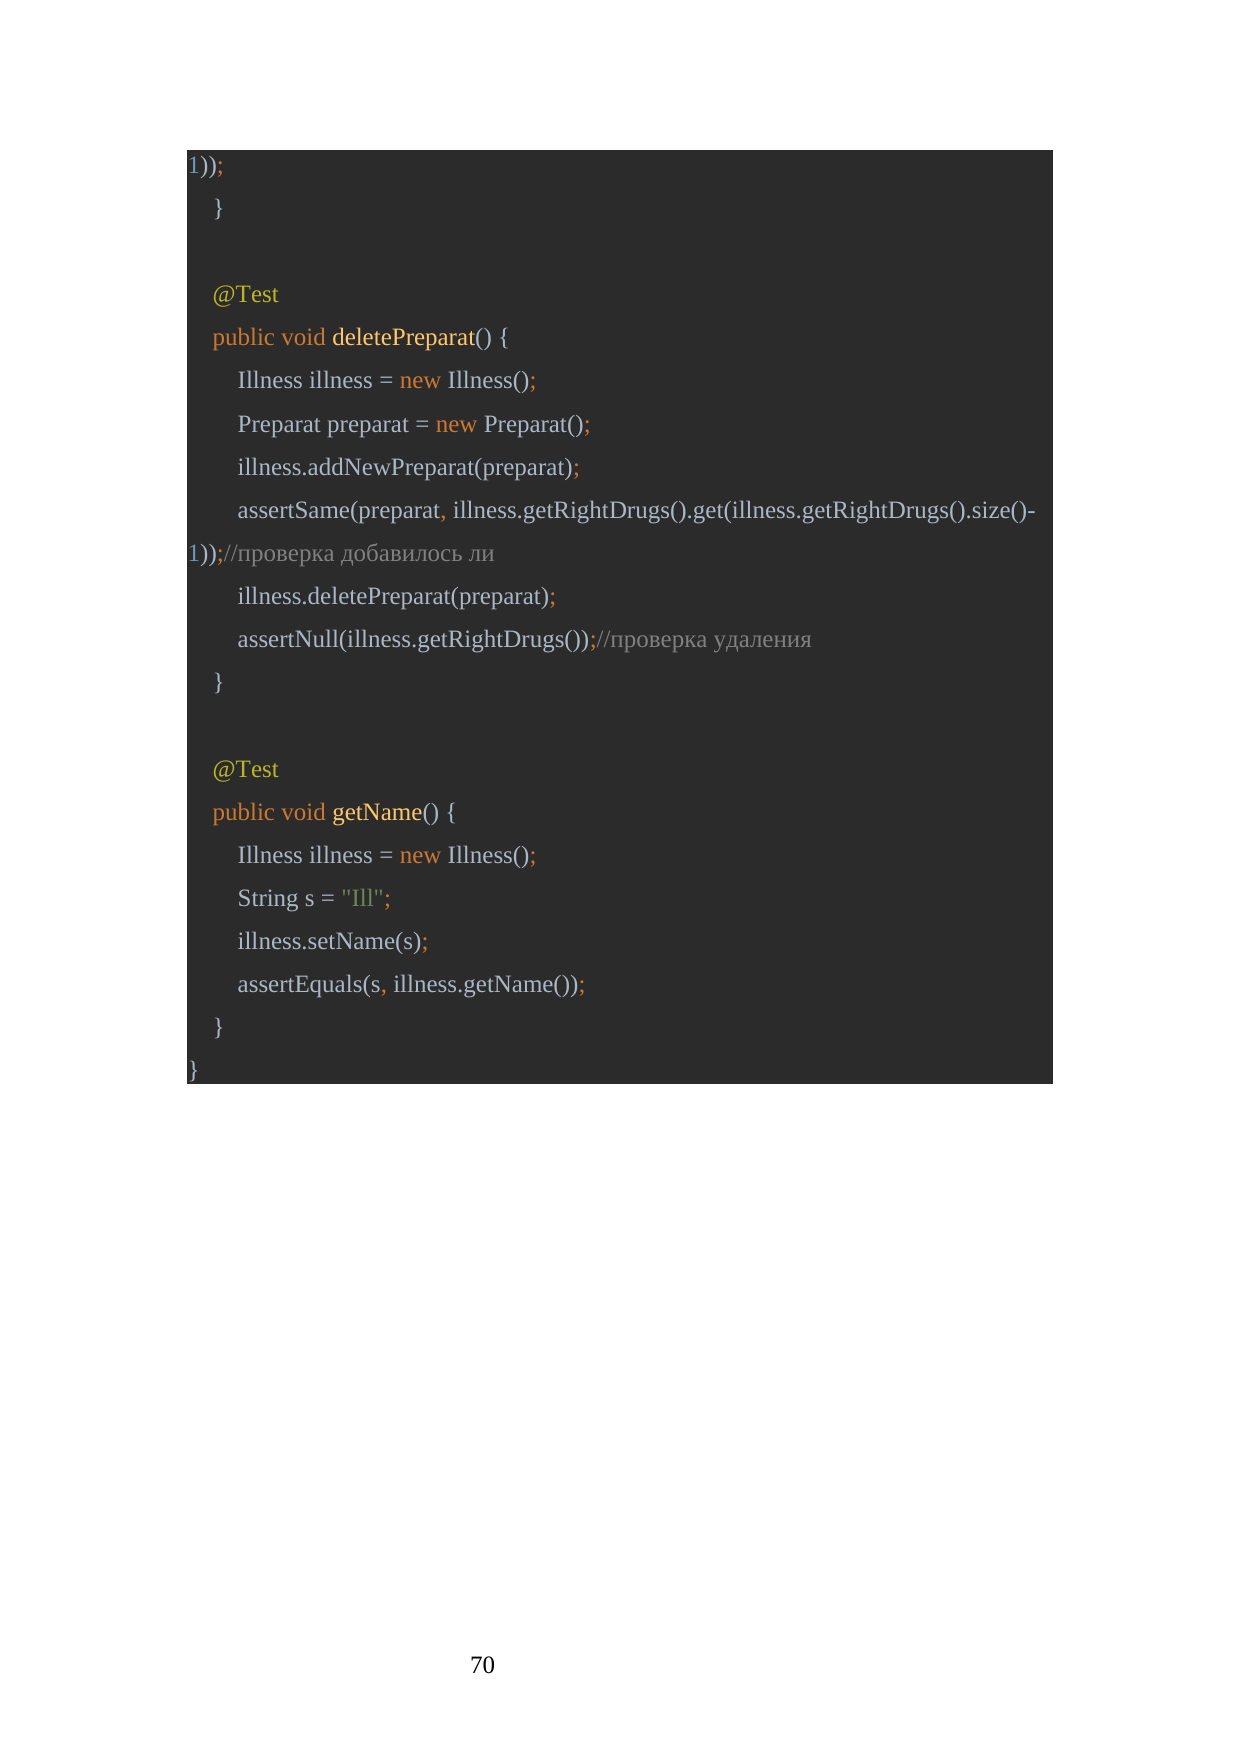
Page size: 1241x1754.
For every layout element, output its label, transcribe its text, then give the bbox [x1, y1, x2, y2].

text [187, 150, 1053, 222]
text @Test public void deletePreparat() { Illness illness = new Illness(); Preparat preparat = new Preparat(); illness.addNewPreparat(preparat); assertSame(preparat, illness.getRightDrugs().get(illness.getRightDrugs().size()-1));//проверка добавилось ли illness.deletePreparat(preparat); assertNull(illness.getRightDrugs());//проверка удаления } [187, 236, 1053, 696]
text @Test public void getName() { Illness illness = new Illness(); String s = "Ill"; illness.setName(s); assertEquals(s, illness.getName()); } } [187, 711, 1053, 1084]
